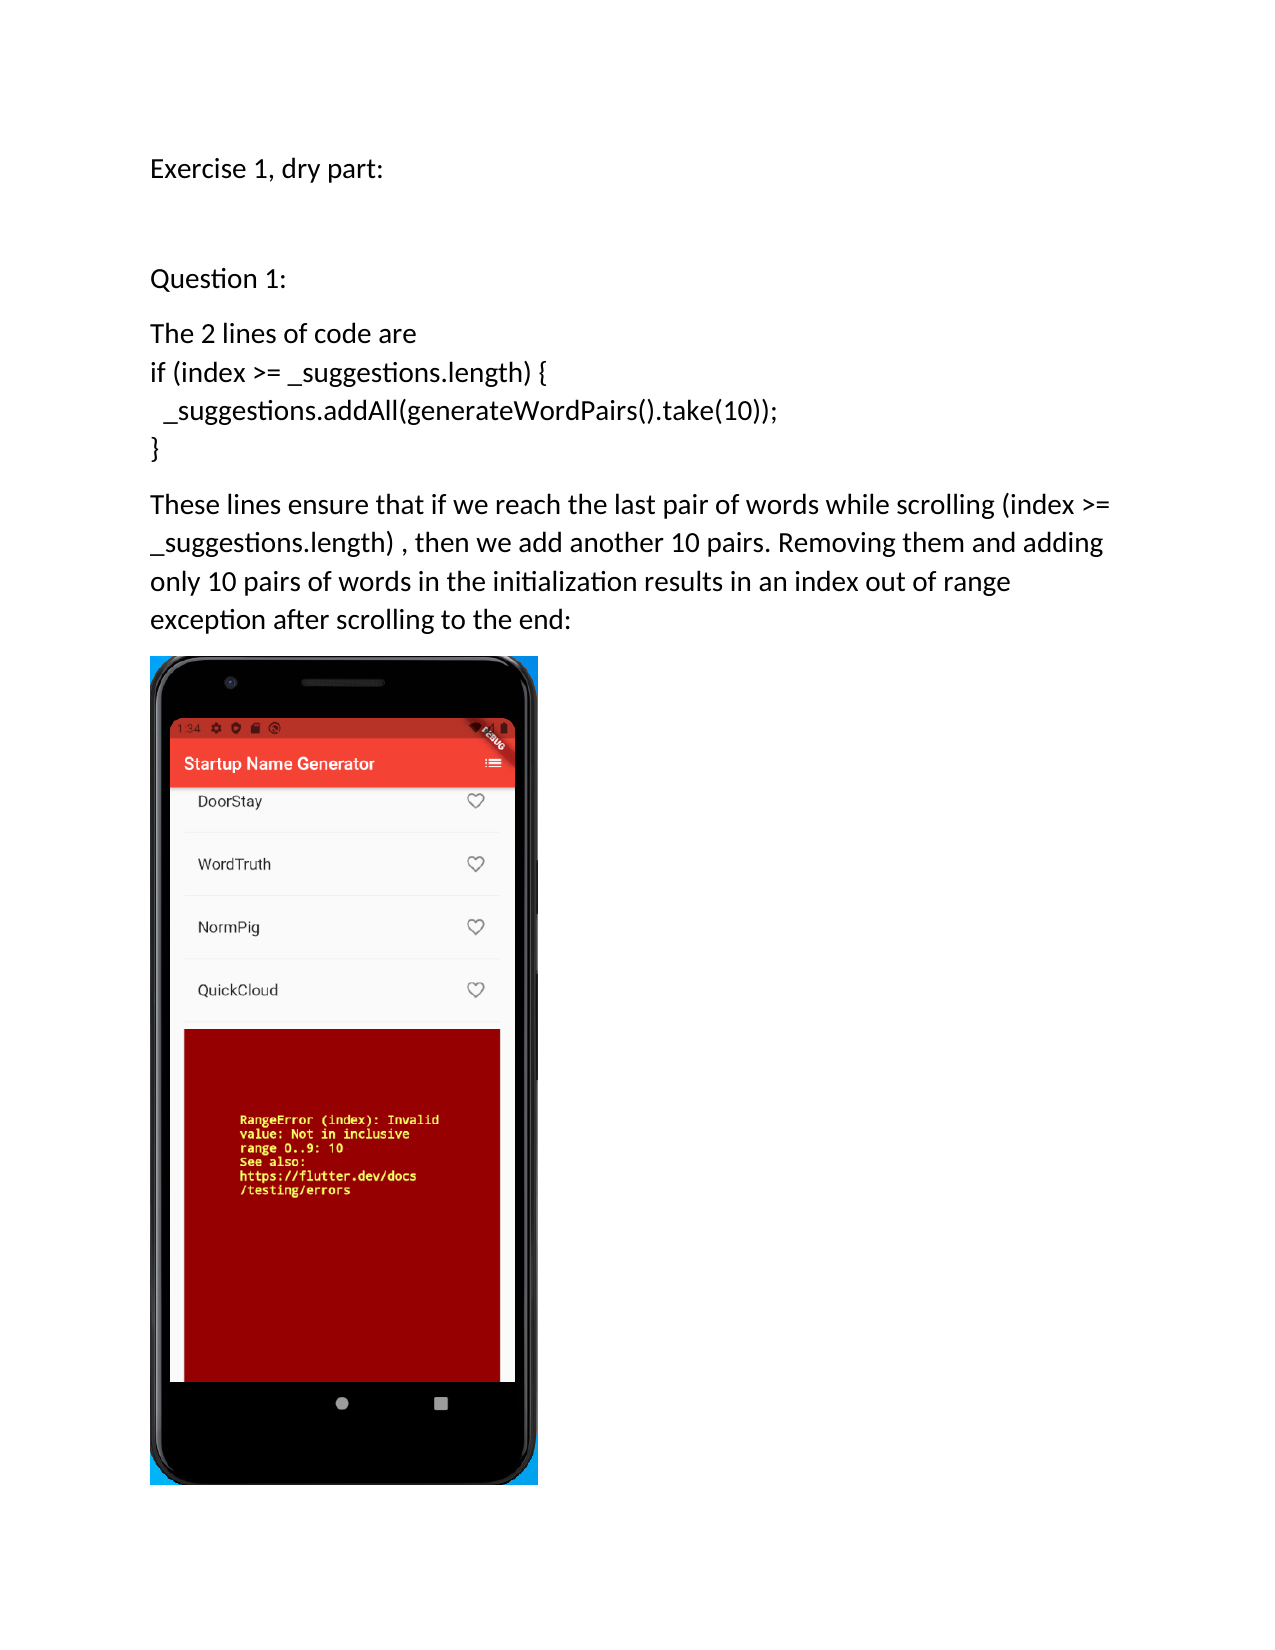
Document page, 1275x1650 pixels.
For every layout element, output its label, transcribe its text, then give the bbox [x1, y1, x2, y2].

text The 2 lines of code are if (index >= _suggestions.length) { _suggestions.addAll(generateWordPairs().take(10)); } [150, 315, 1125, 466]
text Question 1: [150, 260, 1125, 296]
picture [150, 656, 538, 1485]
text These lines ensure that if we reach the last pair of words while scrolling (index >= _suggestions.length) , then we add another 10 pairs. Removing them and adding only 10 pairs of words in the initialization results in an index out of range exception after scrolling to the end: [150, 486, 1125, 637]
text Exercise 1, dry part: [150, 150, 1125, 186]
